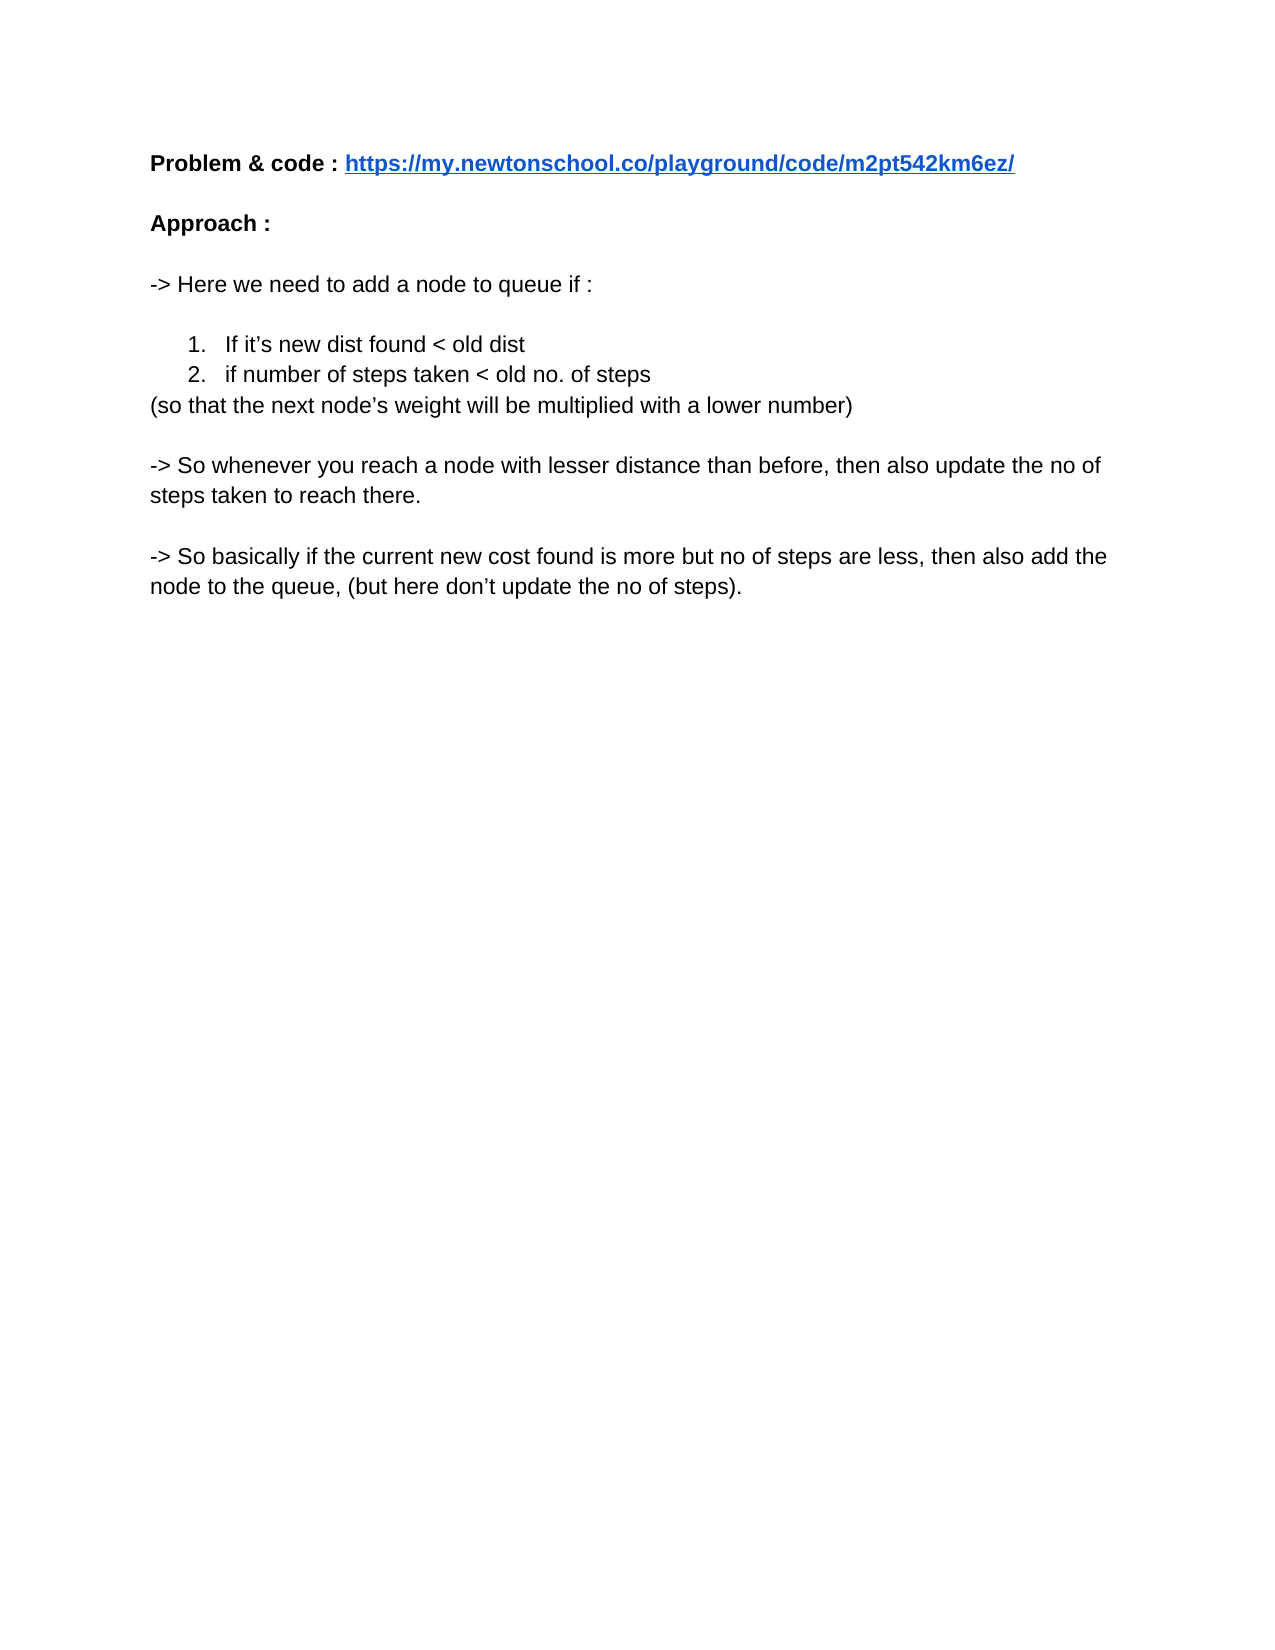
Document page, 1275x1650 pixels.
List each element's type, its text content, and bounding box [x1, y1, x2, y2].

list If it’s new dist found < old dist [187, 331, 1125, 358]
text -> So whenever you reach a node with lesser distance than before, then also update the no of steps taken to reach there. [150, 452, 1125, 509]
list if number of steps taken < old no. of steps [187, 361, 1125, 388]
text (so that the next node’s weight will be multiplied with a lower number) [150, 392, 1125, 418]
text -> Here we need to add a node to queue if : [150, 271, 1125, 297]
text -> So basically if the current new cost found is more but no of steps are less, then also add the node to the queue, (but here don’t update the no of steps). [150, 543, 1125, 599]
text Problem & code : https://my.newtonschool.co/playground/code/m2pt542km6ez/ [150, 150, 1125, 176]
text Approach : [150, 210, 1125, 237]
